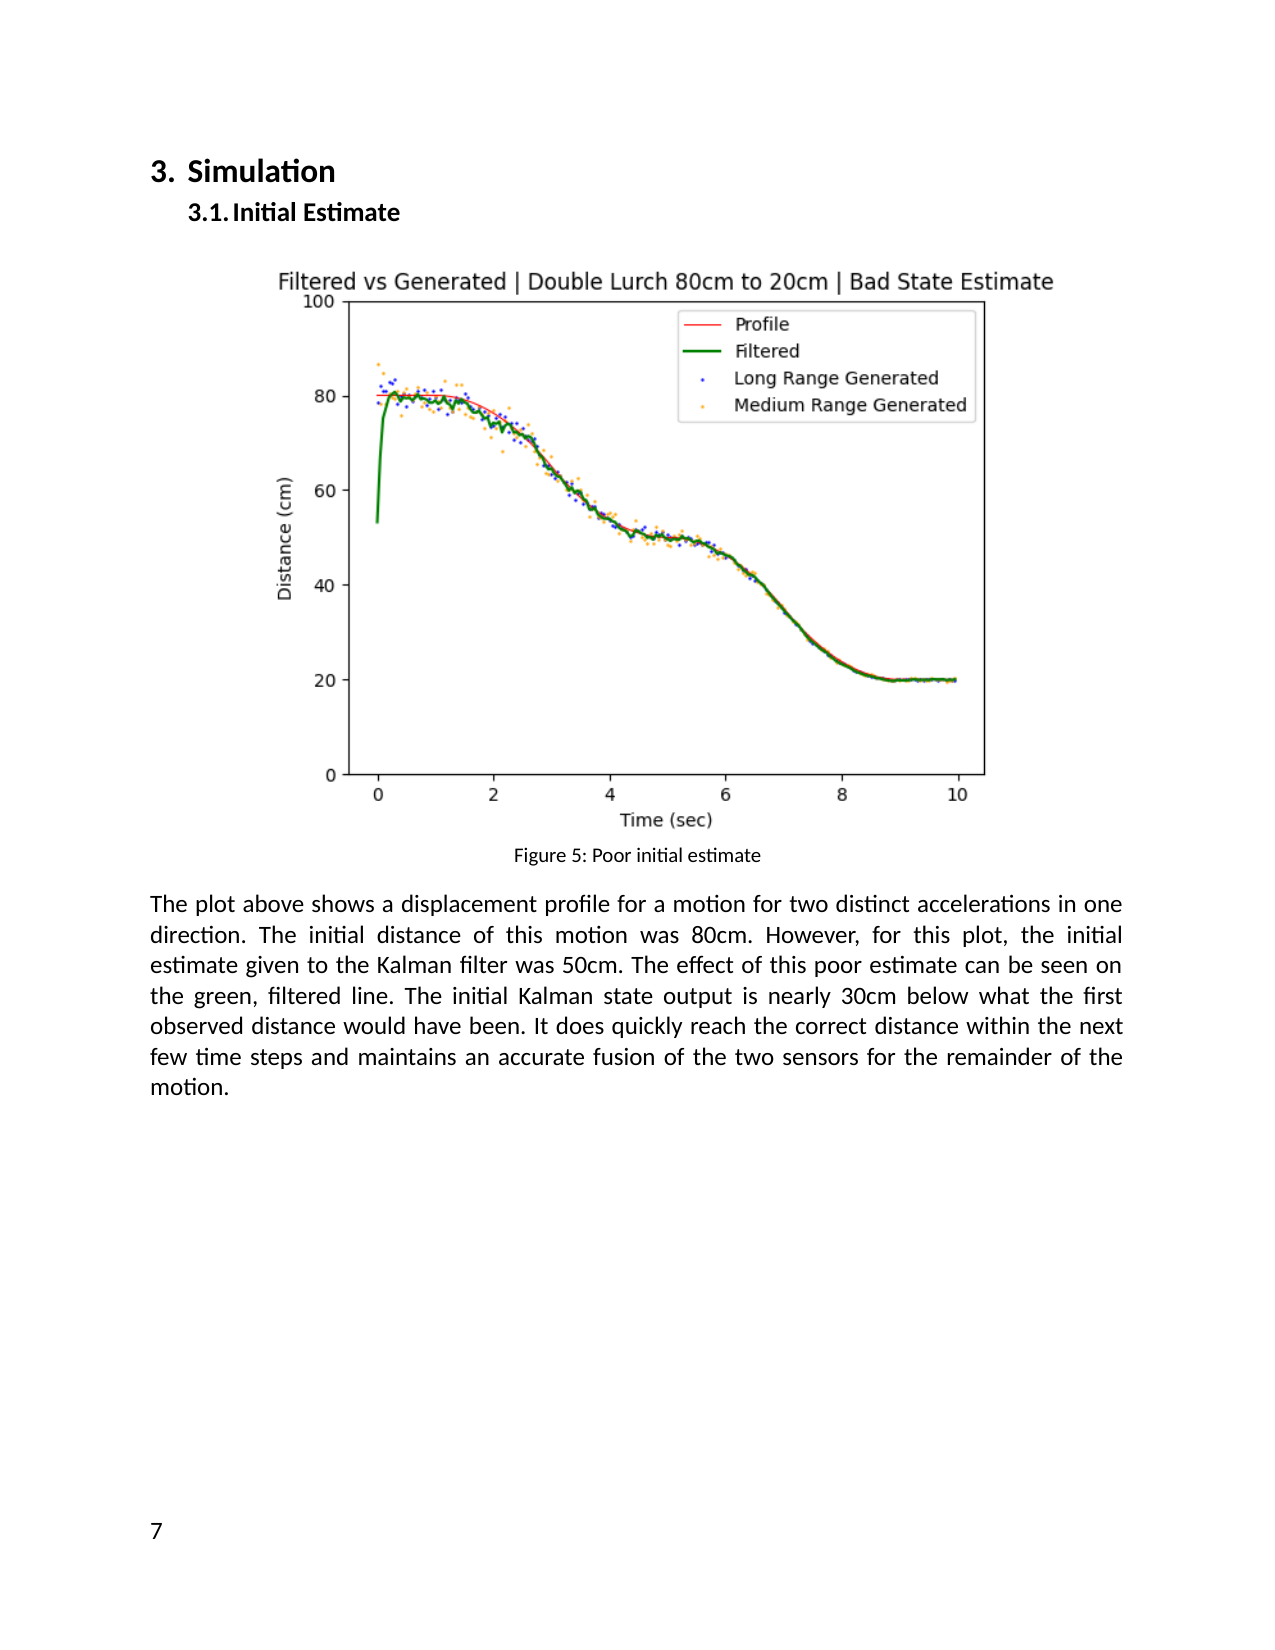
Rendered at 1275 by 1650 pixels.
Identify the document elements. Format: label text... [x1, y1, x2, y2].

picture [246, 227, 1066, 842]
text The plot above shows a displacement profile for a motion for two distinct accelerations in one direction. The initial distance of this motion was 80cm. However, for this plot, the initial estimate given to the Kalman filter was 50cm. The effect of this poor estimate can be seen on the green, filtered line. The initial Kalman state output is nearly 30cm below what the first observed distance would have been. It does quickly reach the correct distance within the next few time steps and maintains an accurate fusion of the two sensors for the remainder of the motion. [150, 888, 1125, 1102]
text Figure 5: Poor initial estimate [150, 842, 1125, 867]
subtitle Initial Estimate [187, 195, 1125, 228]
subtitle Simulation [150, 150, 1125, 191]
